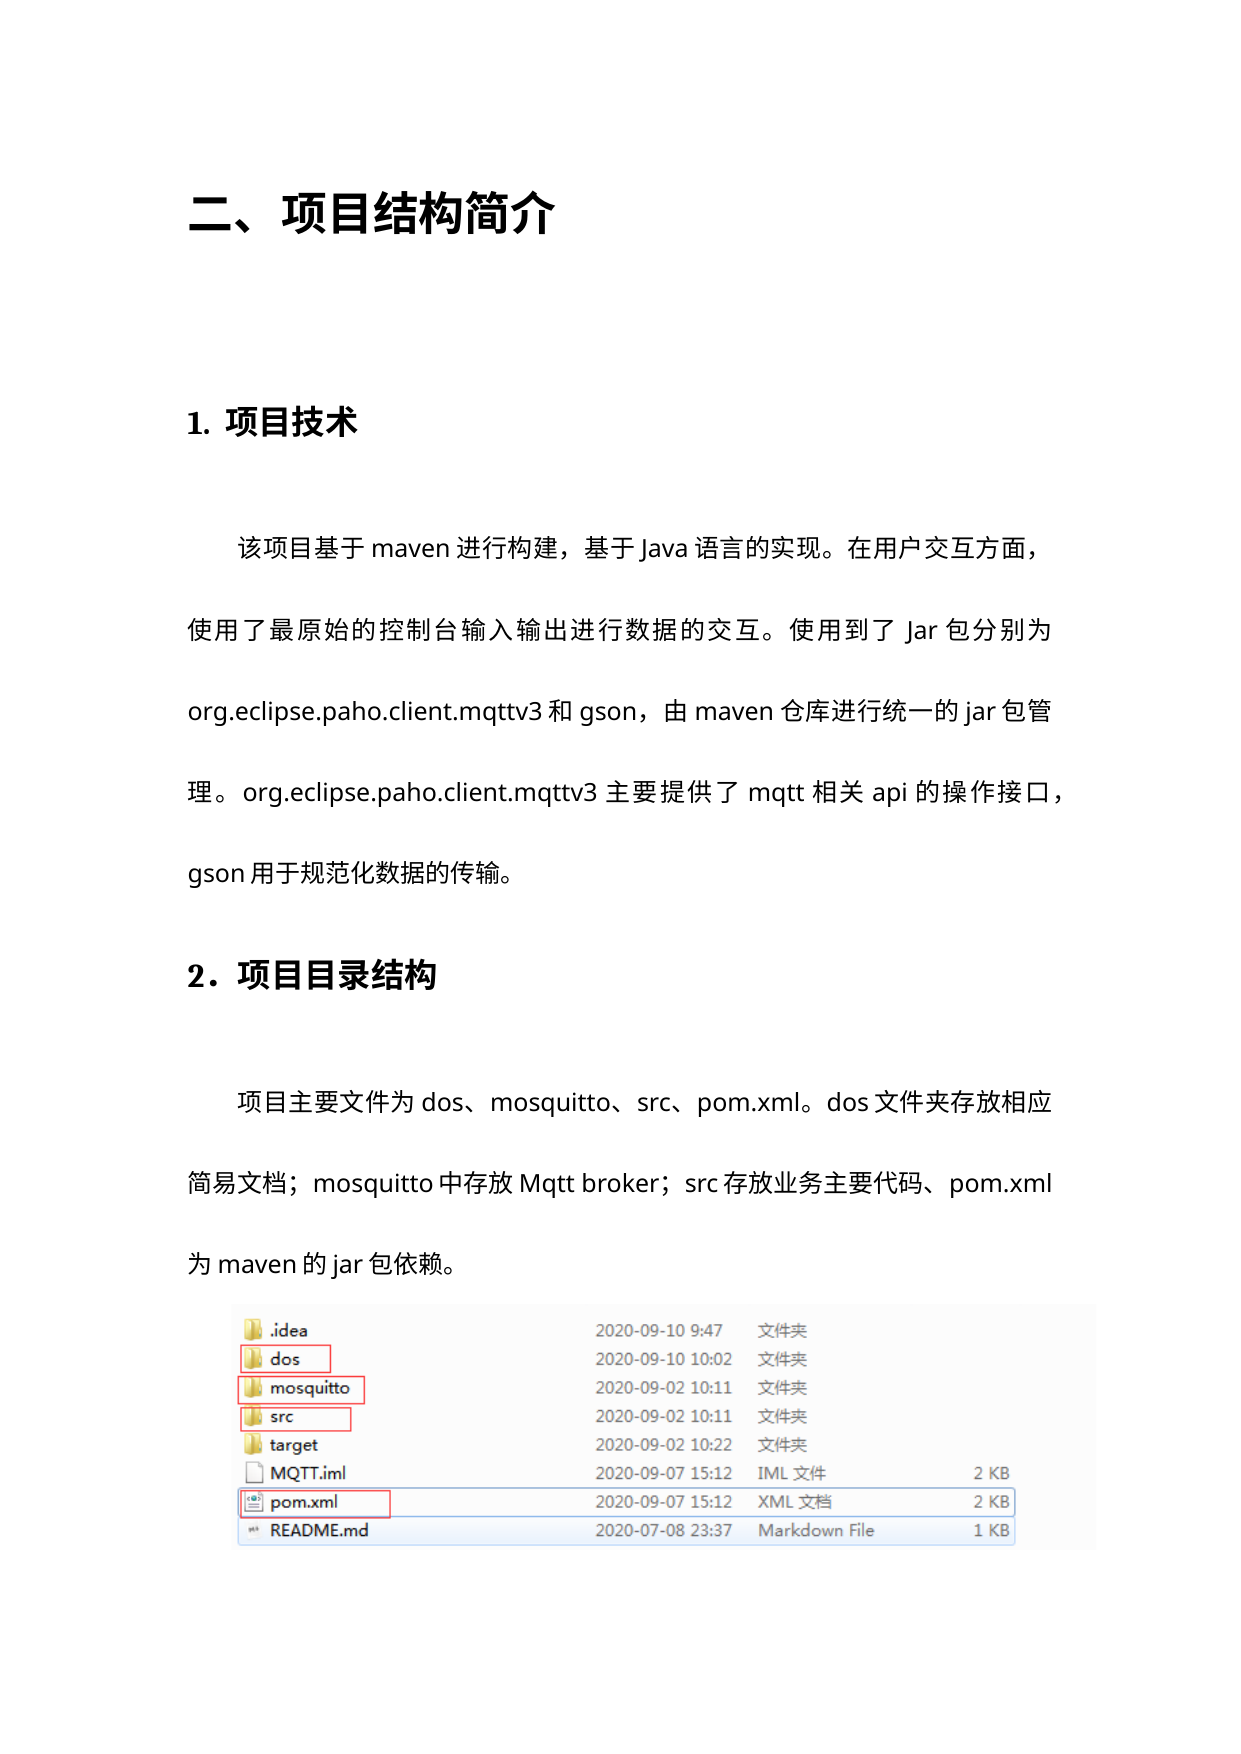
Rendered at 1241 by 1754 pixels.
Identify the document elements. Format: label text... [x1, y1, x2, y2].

subtitle 2．项目目录结构 [187, 941, 1053, 1006]
picture [231, 1304, 1097, 1550]
subtitle 项目技术 [187, 387, 1053, 452]
text 项目主要文件为dos、mosquitto、src、pom.xml。dos文件夹存放相应简易文档；mosquitto中存放Mqtt broker；src存放业务主要代码、pom.xml为maven的jar包依赖。 [187, 1068, 1053, 1295]
text 该项目基于maven进行构建，基于Java语言的实现。在用户交互方面，使用了最原始的控制台输入输出进行数据的交互。使用到了Jar包分别为org.eclipse.paho.client.mqttv3和gson，由maven仓库进行统一的jar包管理。org.eclipse.paho.client.mqttv3主要提供了mqtt相关api的操作接口，gson用于规范化数据的传输。 [187, 514, 1053, 904]
subtitle 项目结构简介 [187, 162, 1053, 259]
